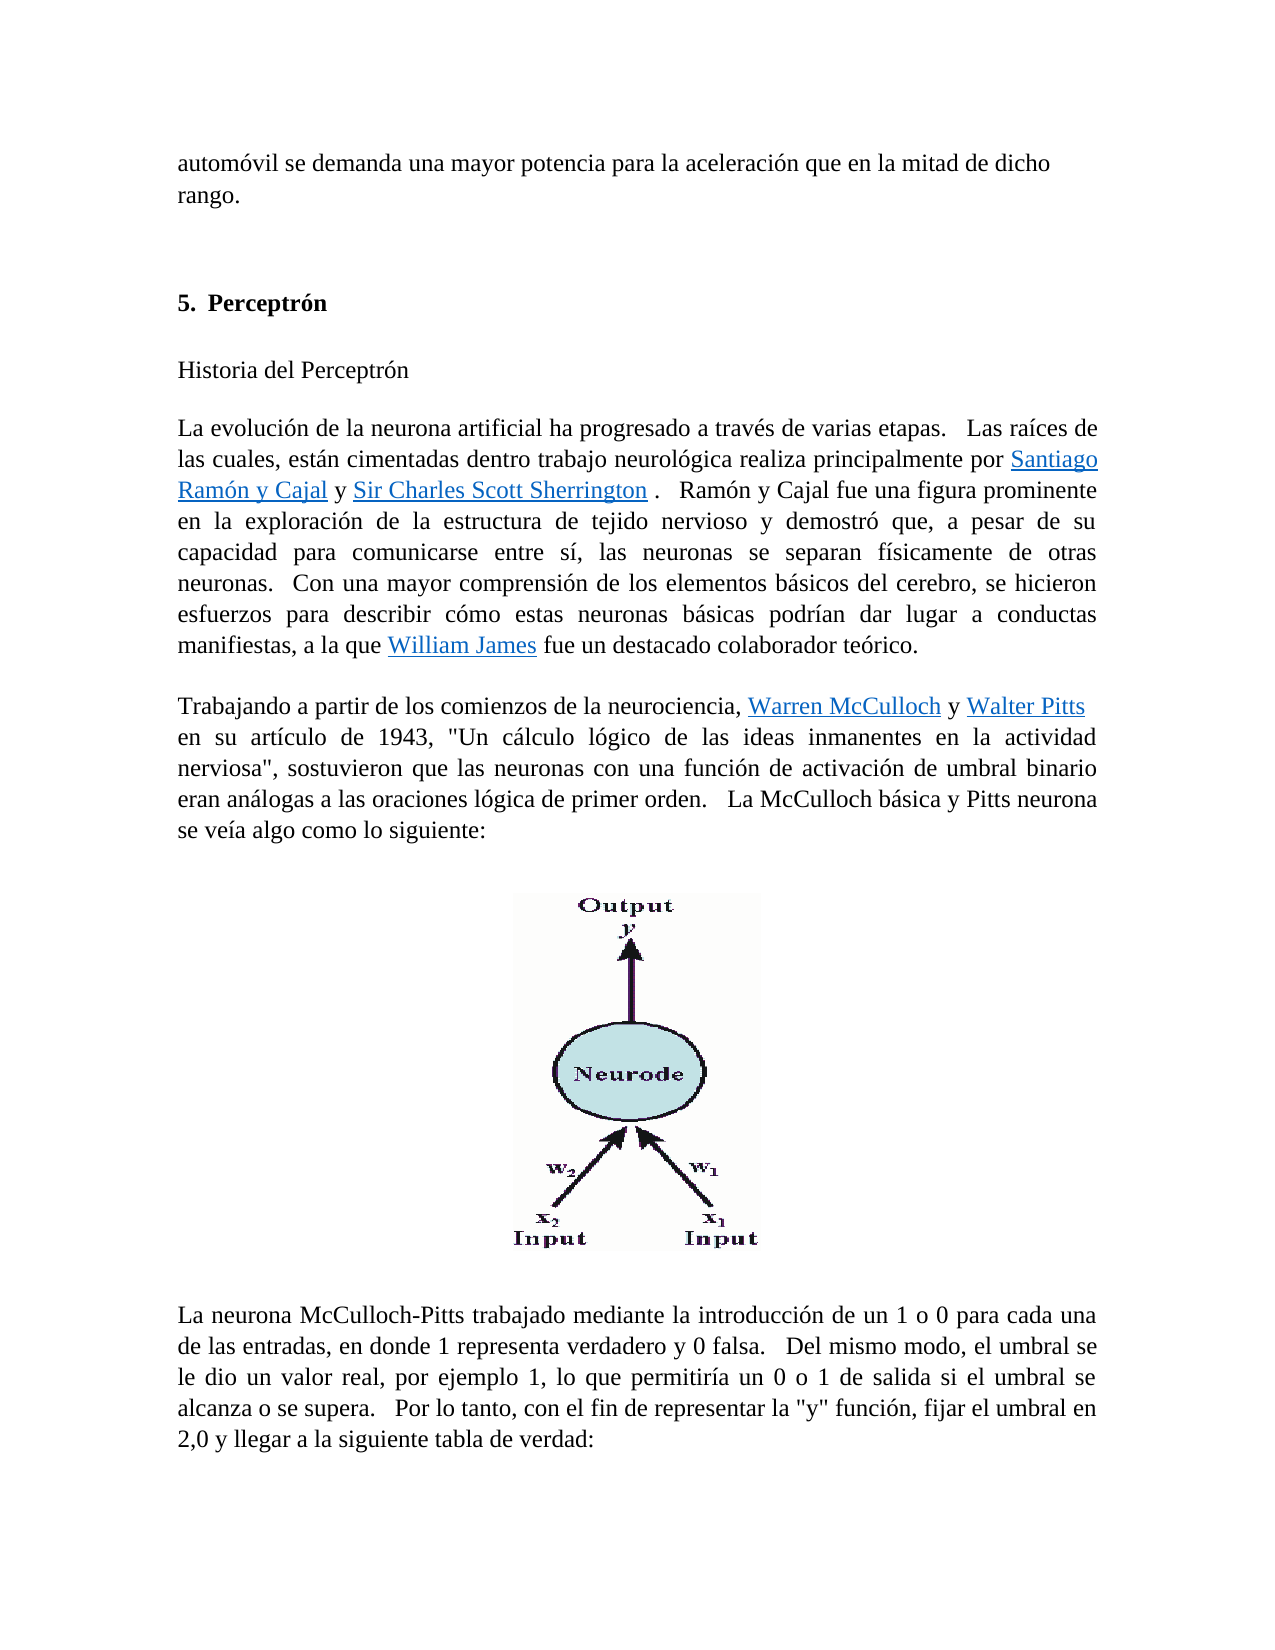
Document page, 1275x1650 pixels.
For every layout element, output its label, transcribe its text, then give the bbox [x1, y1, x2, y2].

text Trabajando a partir de los comienzos de la neurociencia, Warren McCulloch y Walter Pitts en su artículo de 1943, "Un cálculo lógico de las ideas inmanentes en la actividad nerviosa", sostuvieron que las neuronas con una función de activación de umbral binario eran análogas a las oraciones lógica de primer orden. La McCulloch básica y Pitts neurona se veía algo como lo siguiente: [177, 691, 1098, 844]
text La evolución de la neurona artificial ha progresado a través de varias etapas. Las raíces de las cuales, están cimentadas dentro trabajo neurológica realiza principalmente por Santiago Ramón y Cajal y Sir Charles Scott Sherrington . Ramón y Cajal fue una figura prominente en la exploración de la estructura de tejido nervioso y demostró que, a pesar de su capacidad para comunicarse entre sí, las neuronas se separan físicamente de otras neuronas. Con una mayor comprensión de los elementos básicos del cerebro, se hicieron esfuerzos para describir cómo estas neuronas básicas podrían dar lugar a conductas manifiestas, a la que William James fue un destacado colaborador teórico. [177, 413, 1098, 659]
picture [485, 875, 790, 1269]
text Historia del Perceptrón [177, 355, 1098, 384]
text 5. Perceptrón [177, 288, 1098, 317]
text La neurona McCulloch-Pitts trabajado mediante la introducción de un 1 o 0 para cada una de las entradas, en donde 1 representa verdadero y 0 falsa. Del mismo modo, el umbral se le dio un valor real, por ejemplo 1, lo que permitiría un 0 o 1 de salida si el umbral se alcanza o se supera. Por lo tanto, con el fin de representar la "y" función, fijar el umbral en 2,0 y llegar a la siguiente tabla de verdad: [177, 1300, 1098, 1453]
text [177, 148, 1098, 209]
